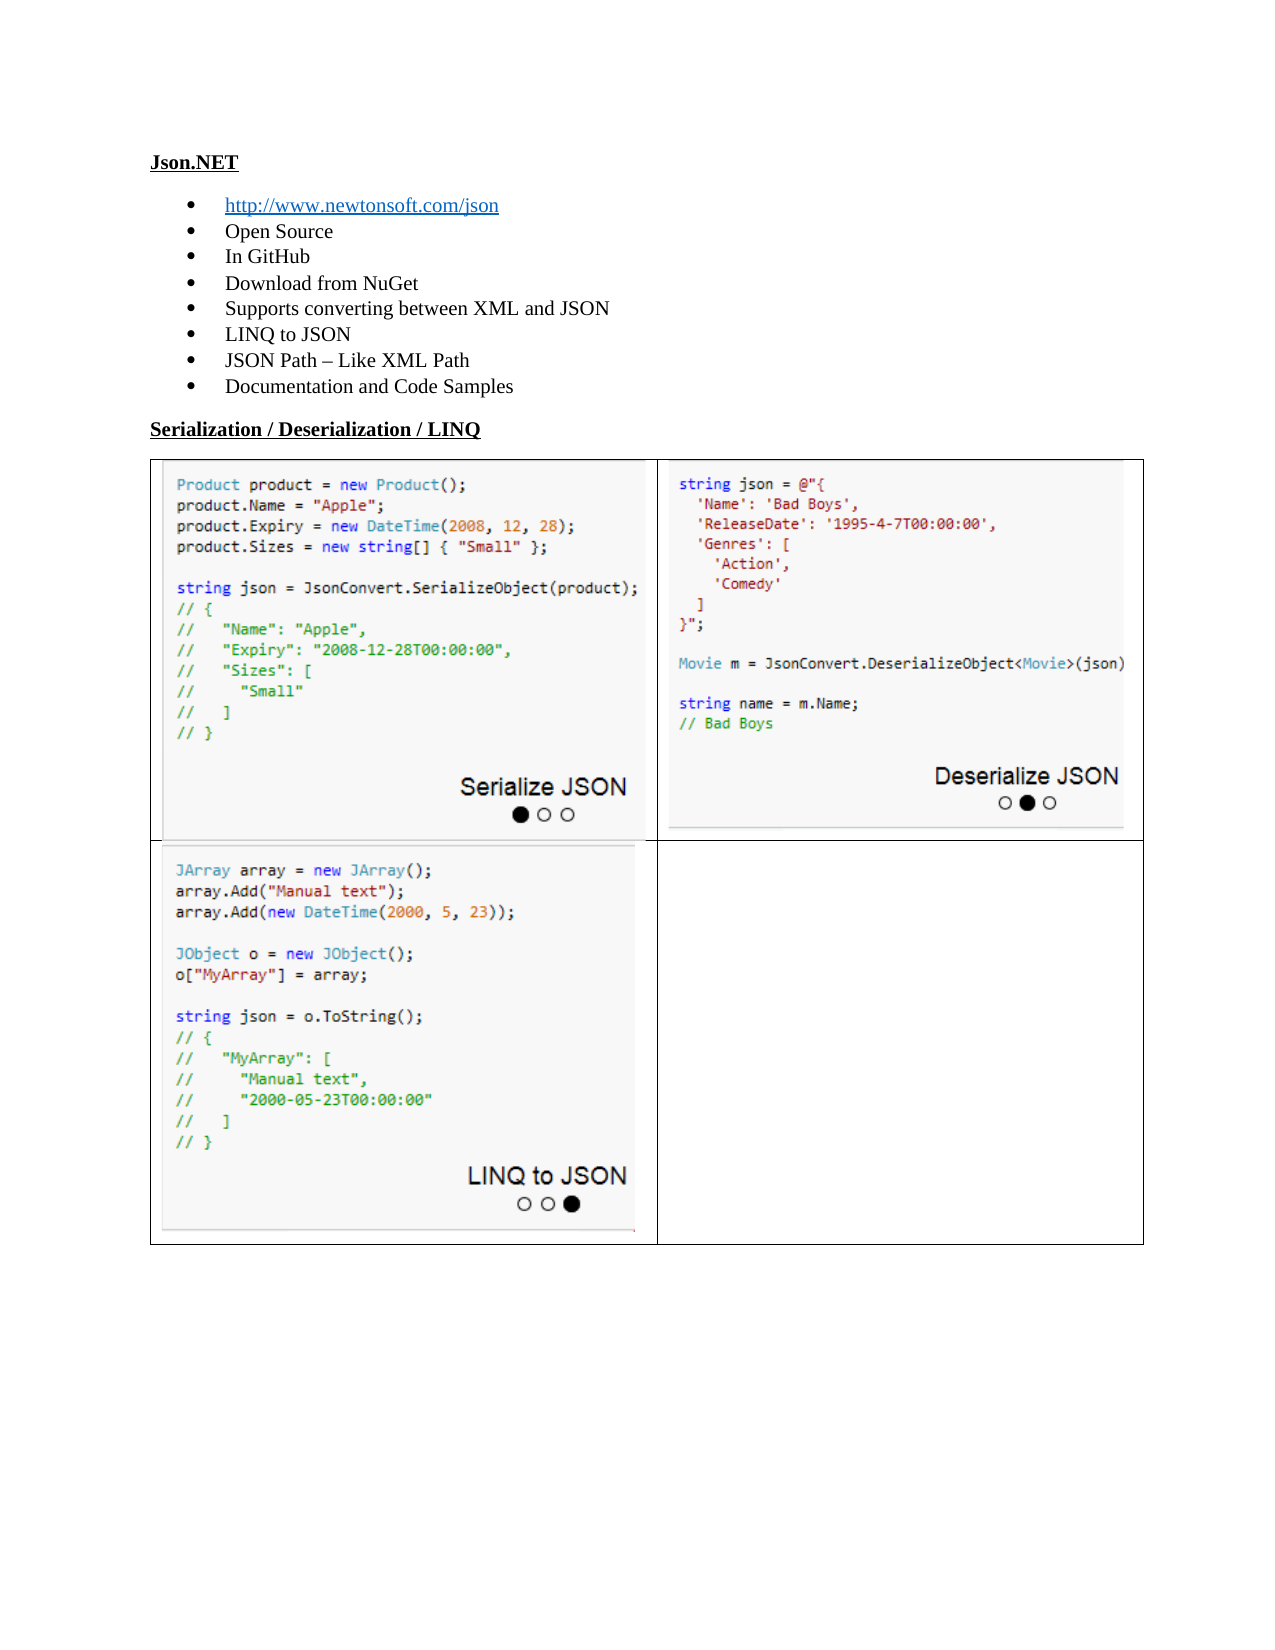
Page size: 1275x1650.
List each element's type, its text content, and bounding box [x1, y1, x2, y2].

list In GitHub [187, 244, 1125, 268]
list http://www.newtonsoft.com/json [187, 193, 1125, 217]
list Supports converting between XML and JSON [187, 296, 1125, 320]
list Documentation and Code Samples [187, 374, 1125, 398]
list Download from NuGet [187, 270, 1125, 294]
table_header [151, 460, 161, 840]
picture [161, 460, 646, 1232]
text Json.NET [150, 150, 1125, 174]
table_header [646, 460, 657, 840]
table_header [658, 460, 1143, 840]
text Serialization / Deserialization / LINQ [150, 417, 1125, 441]
list LINQ to JSON [187, 322, 1125, 346]
list JSON Path – Like XML Path [187, 348, 1125, 372]
table_cell [658, 841, 1143, 1243]
list Open Source [187, 218, 1125, 243]
table_cell [151, 841, 657, 1243]
picture [668, 460, 1124, 831]
